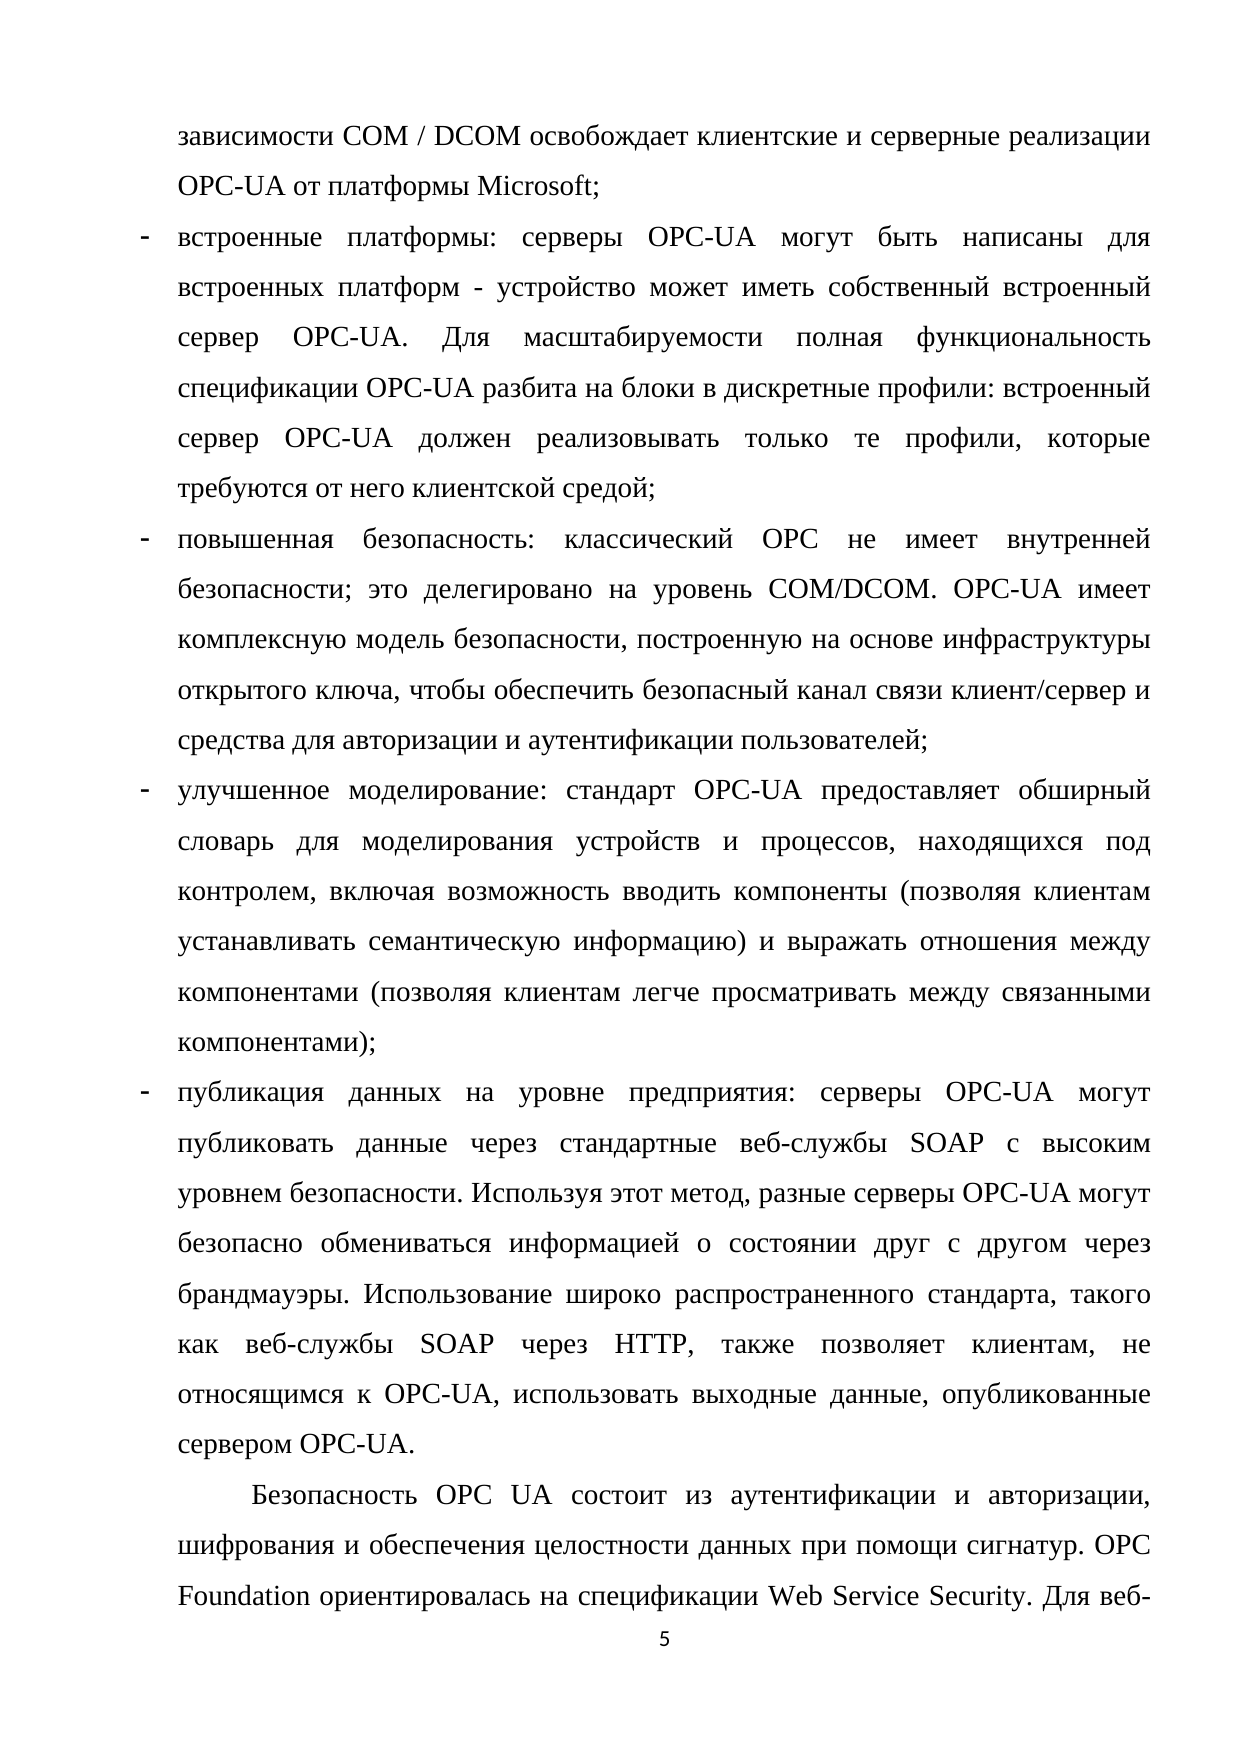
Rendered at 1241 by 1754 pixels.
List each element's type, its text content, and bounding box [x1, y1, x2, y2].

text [177, 1477, 1152, 1611]
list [140, 118, 1152, 202]
list встроенные платформы: серверы OPC-UA могут быть написаны для встроенных платформ - устройство может иметь собственный встроенный сервер OPC-UA. Для масштабируемости полная функциональность спецификации OPC-UA разбита на блоки в дискретные профили: встроенный сервер OPC-UA должен реализовывать только те профили, которые требуются от него клиентской средой; [140, 219, 1152, 504]
list улучшенное моделирование: стандарт OPC-UA предоставляет обширный словарь для моделирования устройств и процессов, находящихся под контролем, включая возможность вводить компоненты (позволяя клиентам устанавливать семантическую информацию) и выражать отношения между компонентами (позволяя клиентам легче просматривать между связанными компонентами); [140, 772, 1152, 1058]
list публикация данных на уровне предприятия: серверы OPC-UA могут публиковать данные через стандартные веб-службы SOAP с высоким уровнем безопасности. Используя этот метод, разные серверы OPC-UA могут безопасно обмениваться информацией о состоянии друг с другом через брандмауэры. Использование широко распространенного стандарта, такого как веб-службы SOAP через HTTP, также позволяет клиентам, не относящимся к OPC-UA, использовать выходные данные, опубликованные сервером OPC-UA. [140, 1074, 1152, 1460]
list повышенная безопасность: классический OPC не имеет внутренней безопасности; это делегировано на уровень COM/DCOM. OPC-UA имеет комплексную модель безопасности, построенную на основе инфраструктуры открытого ключа, чтобы обеспечить безопасный канал связи клиент/сервер и средства для авторизации и аутентификации пользователей; [140, 521, 1152, 756]
